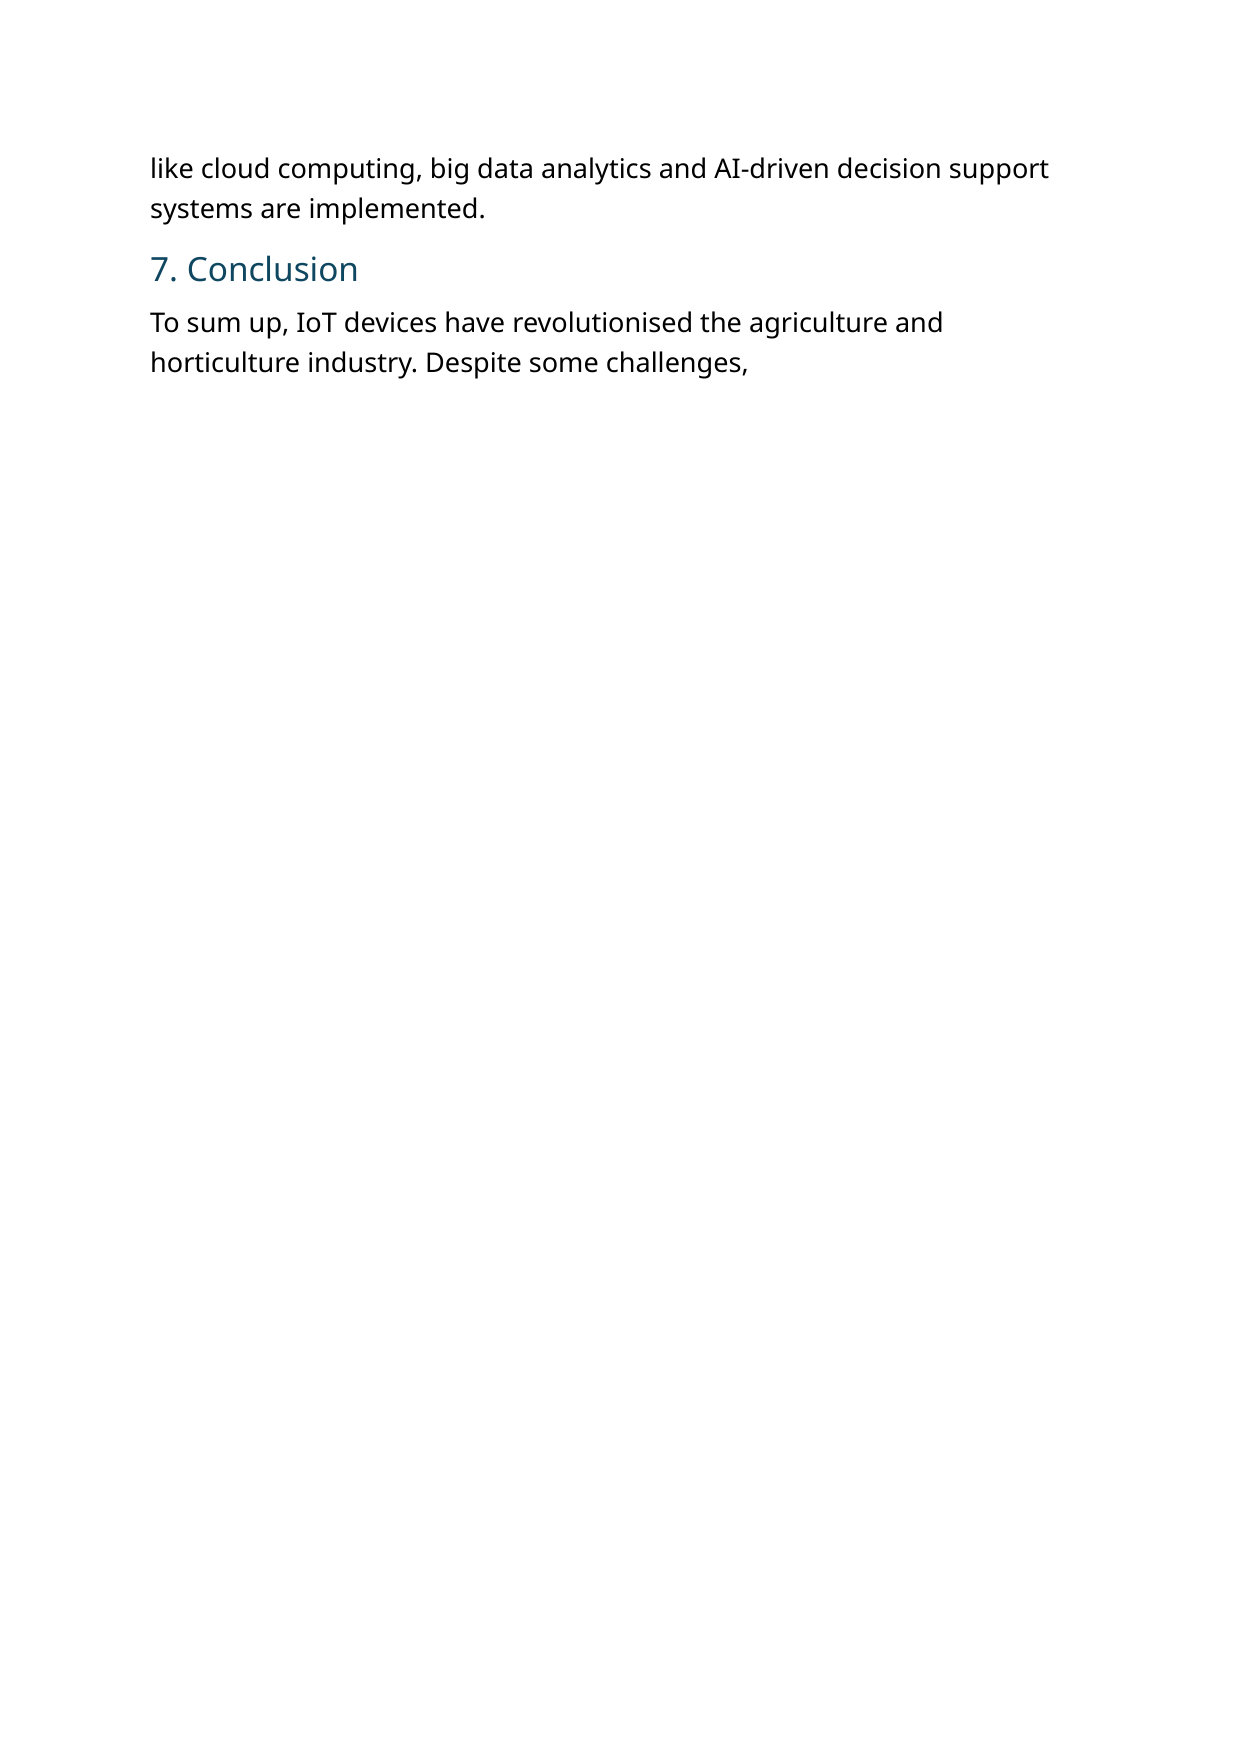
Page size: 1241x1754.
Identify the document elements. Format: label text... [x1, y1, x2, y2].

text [150, 150, 1090, 227]
subtitle 7. Conclusion [150, 246, 1090, 292]
text To sum up, IoT devices have revolutionised the agriculture and horticulture industry. Despite some challenges, [150, 303, 1090, 380]
